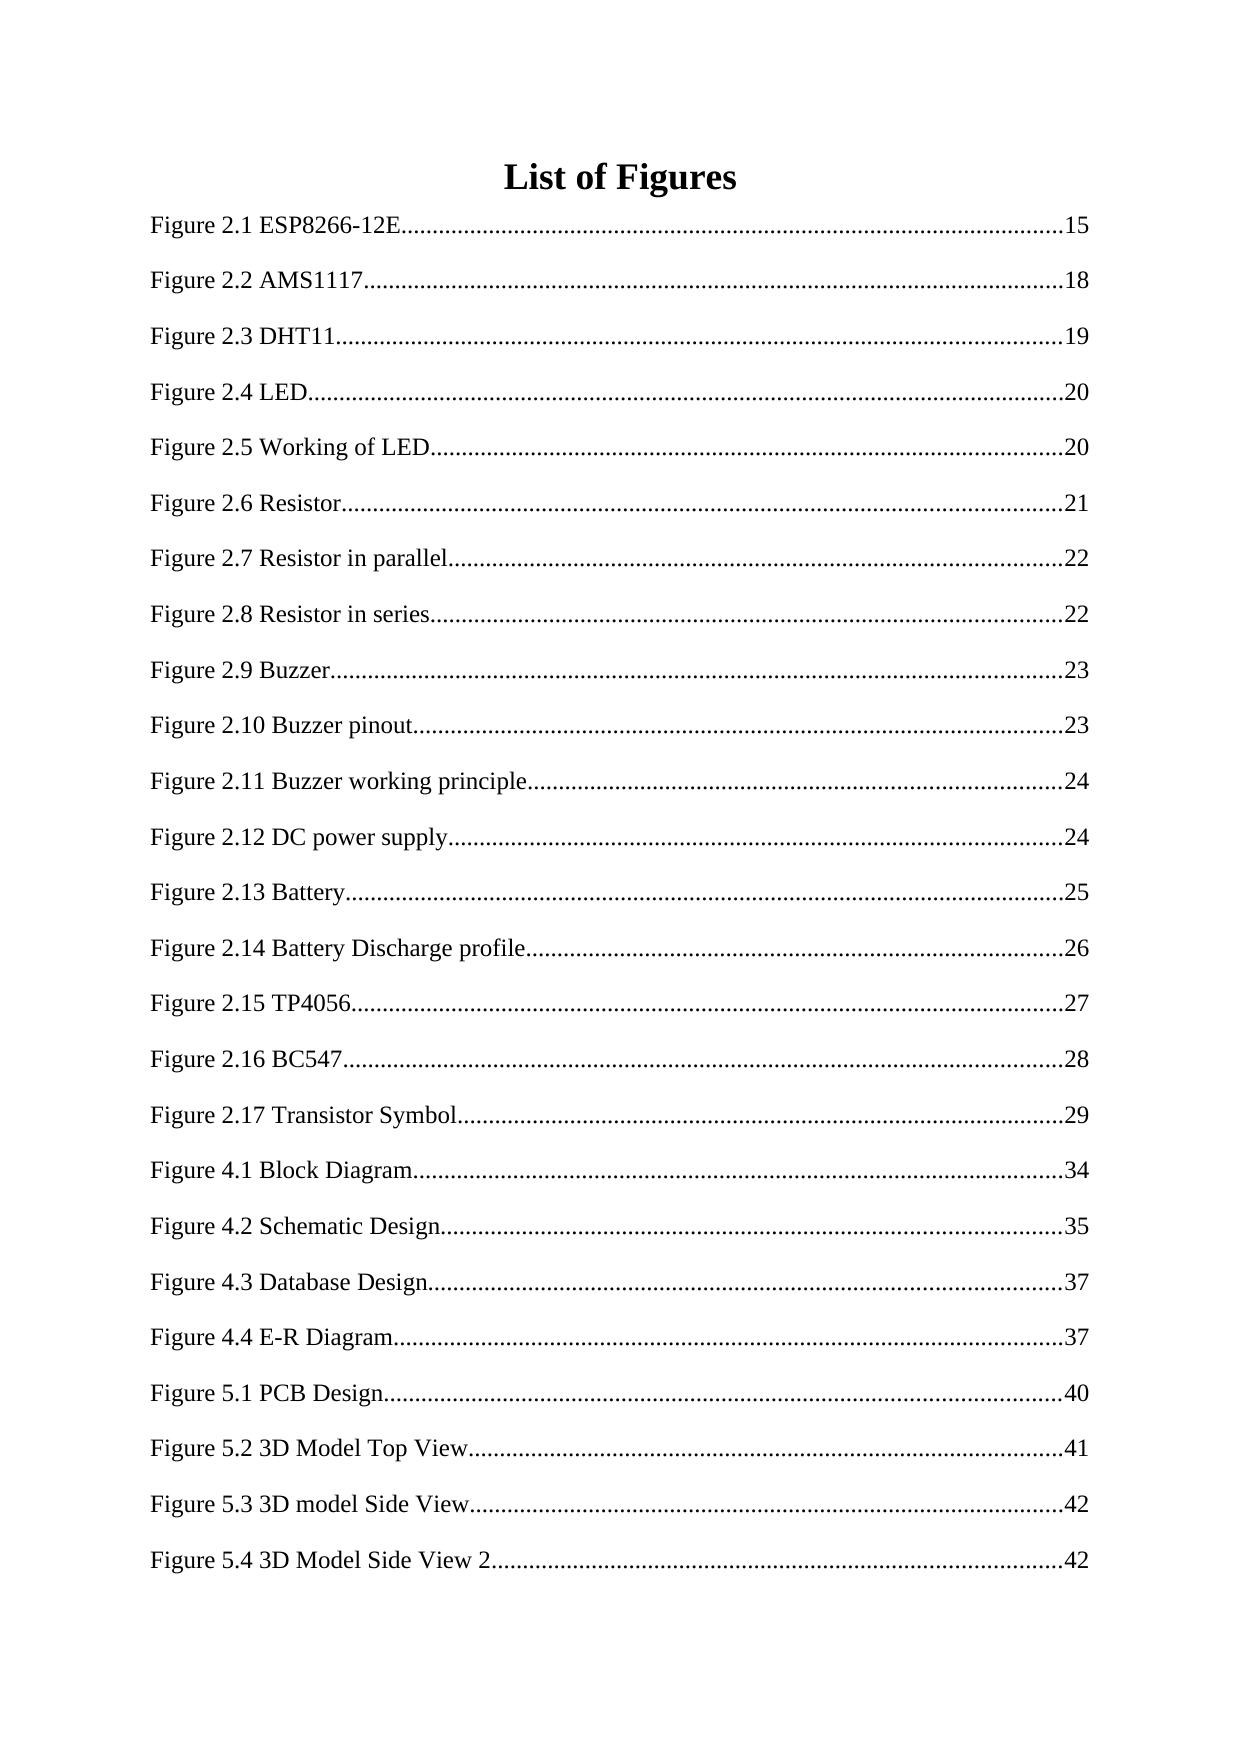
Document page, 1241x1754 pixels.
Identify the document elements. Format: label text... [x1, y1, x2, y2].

text Figure 2.12 DC power supply 24 [150, 822, 1090, 850]
text Figure 2.6 Resistor 21 [150, 488, 1090, 517]
text Figure 5.3 3D model Side View 42 [150, 1489, 1090, 1518]
text Figure 2.7 Resistor in parallel 22 [150, 543, 1090, 572]
subtitle List of Figures [150, 154, 1090, 197]
text Figure 2.9 Buzzer 23 [150, 655, 1090, 683]
text Figure 2.14 Battery Discharge profile 26 [150, 933, 1090, 962]
text Figure 2.17 Transistor Symbol 29 [150, 1100, 1090, 1128]
text Figure 4.2 Schematic Design 35 [150, 1211, 1090, 1240]
text Figure 4.4 E-R Diagram 37 [150, 1322, 1090, 1351]
text Figure 2.4 LED 20 [150, 377, 1090, 405]
text Figure 2.11 Buzzer working principle 24 [150, 766, 1090, 795]
text Figure 5.1 PCB Design 40 [150, 1378, 1090, 1407]
text Figure 2.2 AMS1117 18 [150, 265, 1090, 294]
text Figure 5.2 3D Model Top View 41 [150, 1433, 1090, 1462]
text Figure 2.3 DHT11 19 [150, 321, 1090, 350]
text Figure 2.5 Working of LED 20 [150, 432, 1090, 461]
text Figure 2.1 ESP8266-12E 15 [150, 210, 1090, 238]
text Figure 4.3 Database Design 37 [150, 1267, 1090, 1295]
text Figure 2.10 Buzzer pinout 23 [150, 710, 1090, 739]
text Figure 4.1 Block Diagram 34 [150, 1155, 1090, 1184]
text Figure 2.8 Resistor in series 22 [150, 599, 1090, 628]
text Figure 2.15 TP4056 27 [150, 988, 1090, 1017]
text Figure 2.16 BC547 28 [150, 1044, 1090, 1073]
text Figure 2.13 Battery 25 [150, 877, 1090, 906]
text Figure 5.4 3D Model Side View 2 42 [150, 1545, 1090, 1573]
